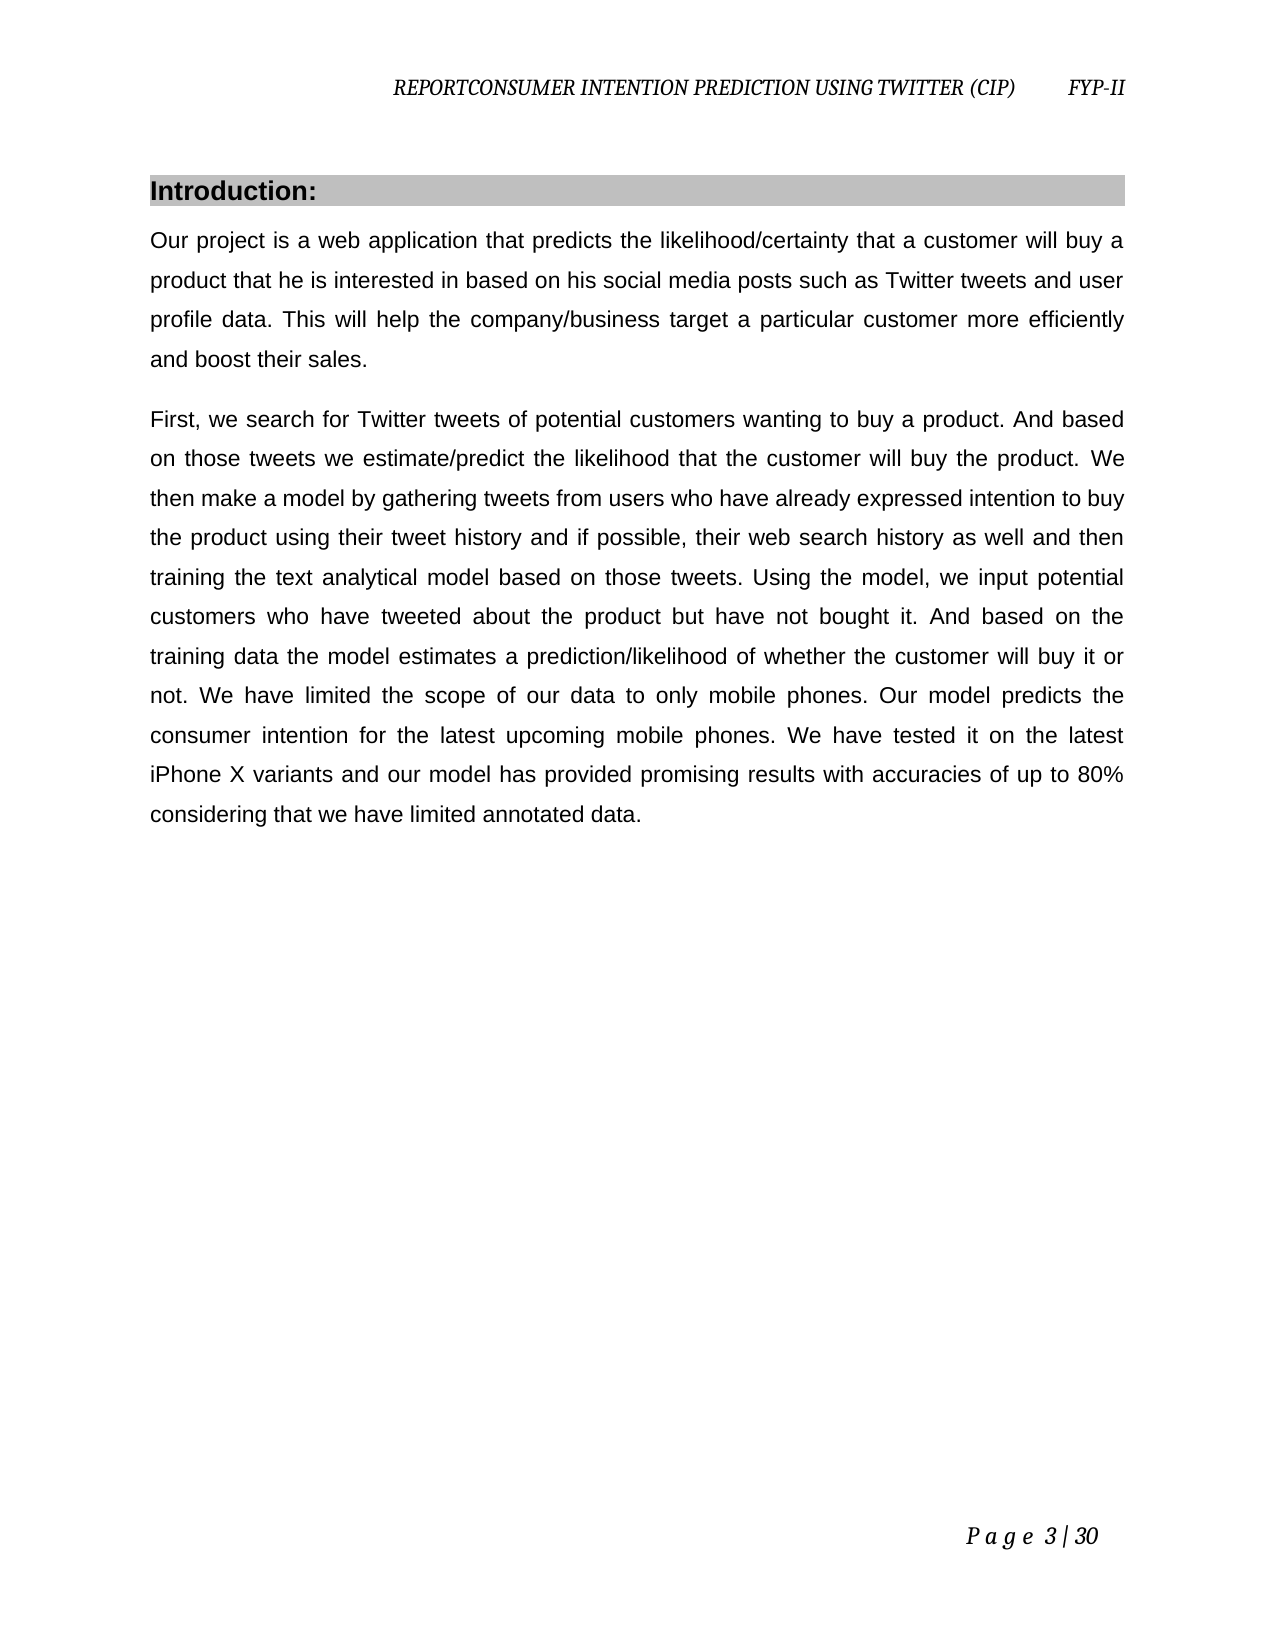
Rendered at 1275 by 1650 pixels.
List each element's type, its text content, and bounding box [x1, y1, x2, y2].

text Our project is a web application that predicts the likelihood/certainty that a customer will buy a product that he is interested in based on his social media posts such as Twitter tweets and user profile data. This will help the company/business target a particular customer more efficiently and boost their sales. [150, 227, 1125, 372]
text Introduction: [150, 175, 1125, 206]
text First, we search for Twitter tweets of potential customers wanting to buy a product. And based on those tweets we estimate/predict the likelihood that the customer will buy the product. We then make a model by gathering tweets from users who have already expressed intention to buy the product using their tweet history and if possible, their web search history as well and then training the text analytical model based on those tweets. Using the model, we input potential customers who have tweeted about the product but have not bought it. And based on the training data the model estimates a prediction/likelihood of whether the customer will buy it or not. We have limited the scope of our data to only mobile phones. Our model predicts the consumer intention for the latest upcoming mobile phones. We have tested it on the latest iPhone X variants and our model has provided promising results with accuracies of up to 80% considering that we have limited annotated data. [150, 406, 1125, 827]
